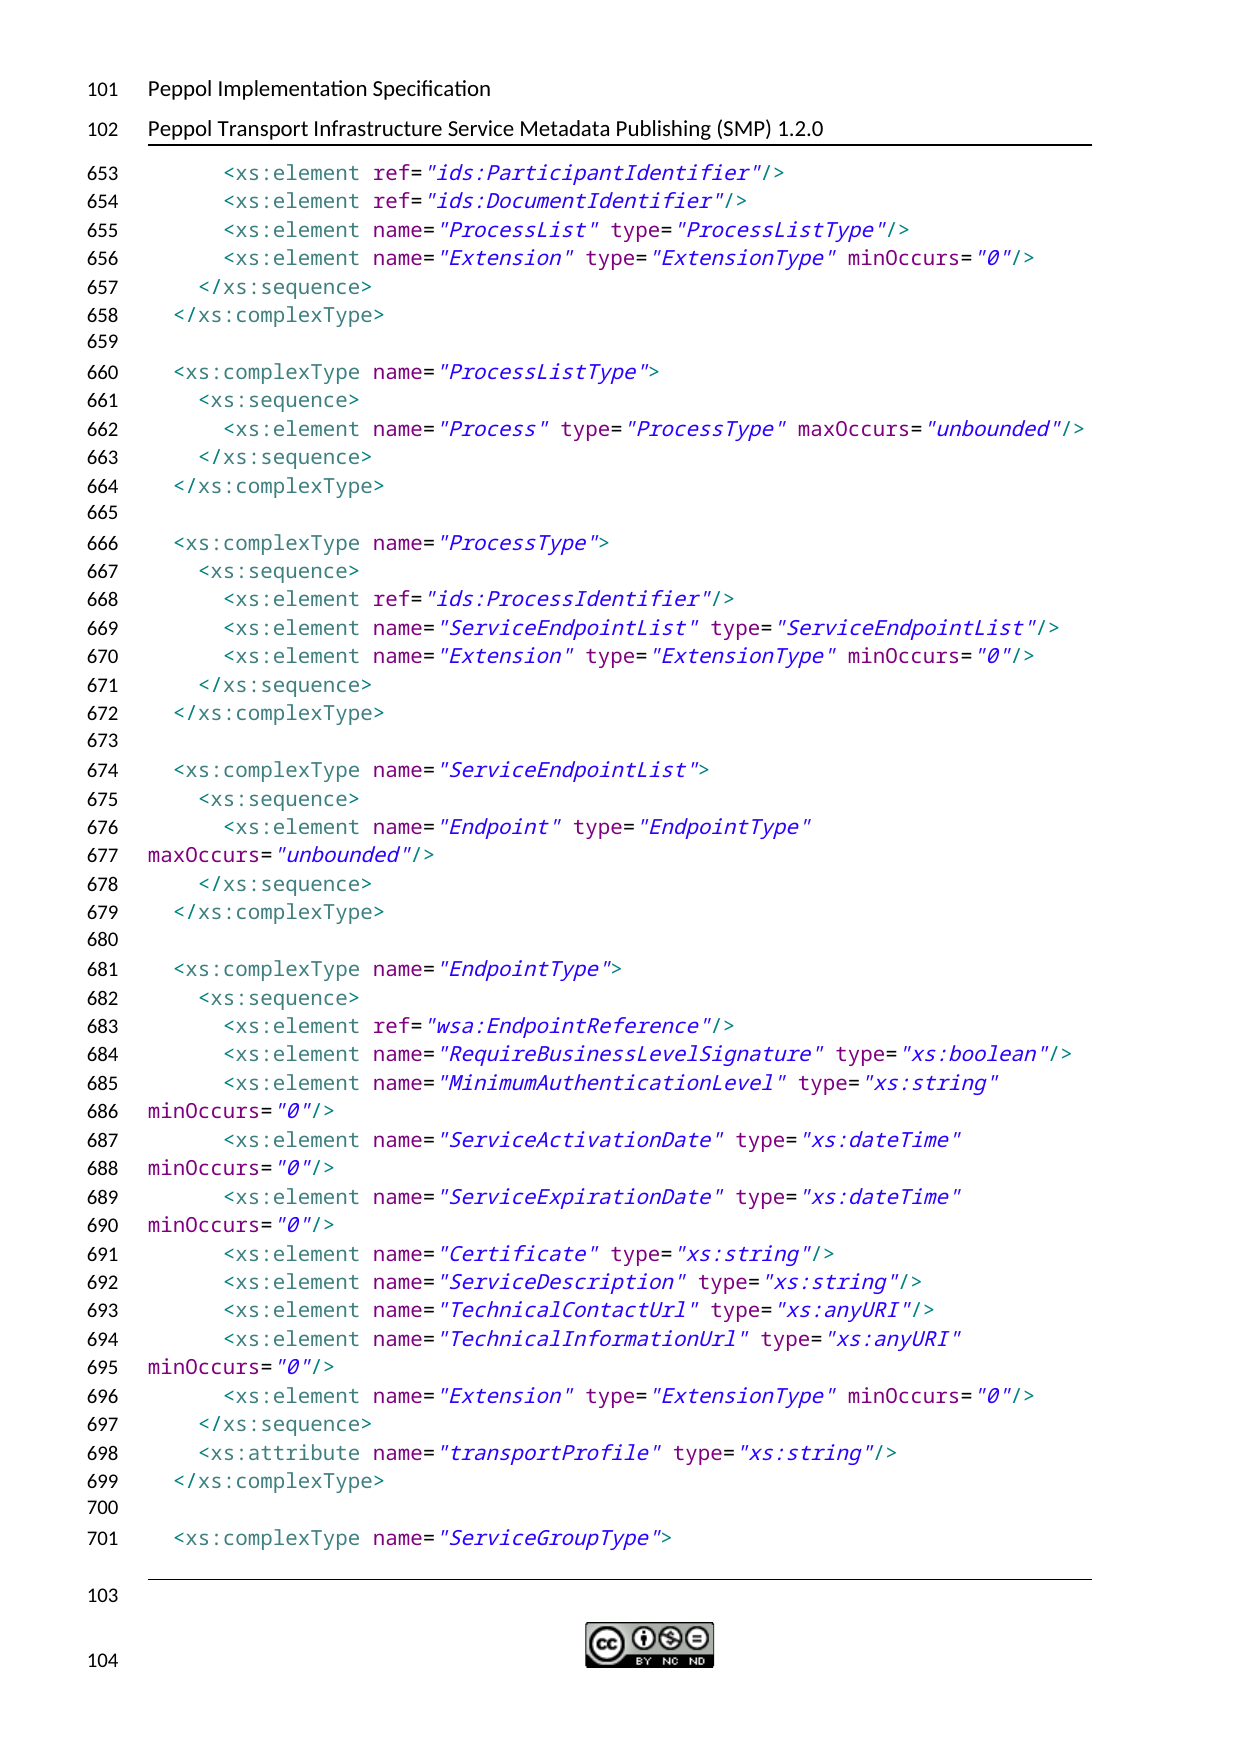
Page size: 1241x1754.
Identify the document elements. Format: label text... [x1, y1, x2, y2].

text <xs:element ref="ids:ParticipantIdentifier"/> [148, 158, 1092, 186]
text <xs:complexType name="ServiceEndpointList"> [148, 755, 1092, 784]
text </xs:sequence> [148, 670, 1092, 698]
text <xs:complexType name="ProcessListType"> [148, 357, 1092, 386]
text </xs:complexType> [148, 698, 1092, 727]
text <xs:element name="Certificate" type="xs:string"/> [148, 1239, 1092, 1267]
text </xs:sequence> [148, 1409, 1092, 1438]
text <xs:complexType name="ServiceGroupType"> [148, 1523, 1092, 1551]
text <xs:attribute name="transportProfile" type="xs:string"/> [148, 1438, 1092, 1466]
text <xs:sequence> [148, 556, 1092, 584]
text </xs:sequence> [148, 272, 1092, 300]
text <xs:element name="ServiceEndpointList" type="ServiceEndpointList"/> [148, 613, 1092, 641]
picture [585, 1622, 715, 1668]
text </xs:sequence> [148, 869, 1092, 897]
text </xs:complexType> [148, 471, 1092, 499]
text </xs:sequence> [148, 442, 1092, 471]
text <xs:element name="ProcessList" type="ProcessListType"/> [148, 215, 1092, 243]
text <xs:element name="TechnicalInformationUrl" type="xs:anyURI" minOccurs="0"/> [148, 1324, 1092, 1381]
text <xs:element name="Extension" type="ExtensionType" minOccurs="0"/> [148, 641, 1092, 670]
text </xs:complexType> [148, 897, 1092, 926]
text <xs:element name="ServiceActivationDate" type="xs:dateTime" minOccurs="0"/> [148, 1125, 1092, 1182]
text <xs:element name="ServiceExpirationDate" type="xs:dateTime" minOccurs="0"/> [148, 1182, 1092, 1239]
text <xs:element ref="ids:DocumentIdentifier"/> [148, 186, 1092, 215]
text <xs:element name="Endpoint" type="EndpointType" maxOccurs="unbounded"/> [148, 812, 1092, 869]
text <xs:sequence> [148, 784, 1092, 812]
text <xs:element name="TechnicalContactUrl" type="xs:anyURI"/> [148, 1296, 1092, 1324]
text <xs:element name="ServiceDescription" type="xs:string"/> [148, 1267, 1092, 1296]
text <xs:element name="Process" type="ProcessType" maxOccurs="unbounded"/> [148, 414, 1092, 442]
text <xs:complexType name="ProcessType"> [148, 528, 1092, 556]
text <xs:complexType name="EndpointType"> [148, 954, 1092, 983]
text <xs:element ref="wsa:EndpointReference"/> [148, 1011, 1092, 1039]
text <xs:element name="RequireBusinessLevelSignature" type="xs:boolean"/> [148, 1039, 1092, 1068]
text <xs:element name="Extension" type="ExtensionType" minOccurs="0"/> [148, 243, 1092, 272]
text <xs:element name="MinimumAuthenticationLevel" type="xs:string" minOccurs="0"/> [148, 1068, 1092, 1125]
text </xs:complexType> [148, 300, 1092, 329]
text <xs:sequence> [148, 386, 1092, 414]
text <xs:element ref="ids:ProcessIdentifier"/> [148, 584, 1092, 613]
text <xs:element name="Extension" type="ExtensionType" minOccurs="0"/> [148, 1381, 1092, 1409]
text </xs:complexType> [148, 1466, 1092, 1494]
text <xs:sequence> [148, 983, 1092, 1011]
